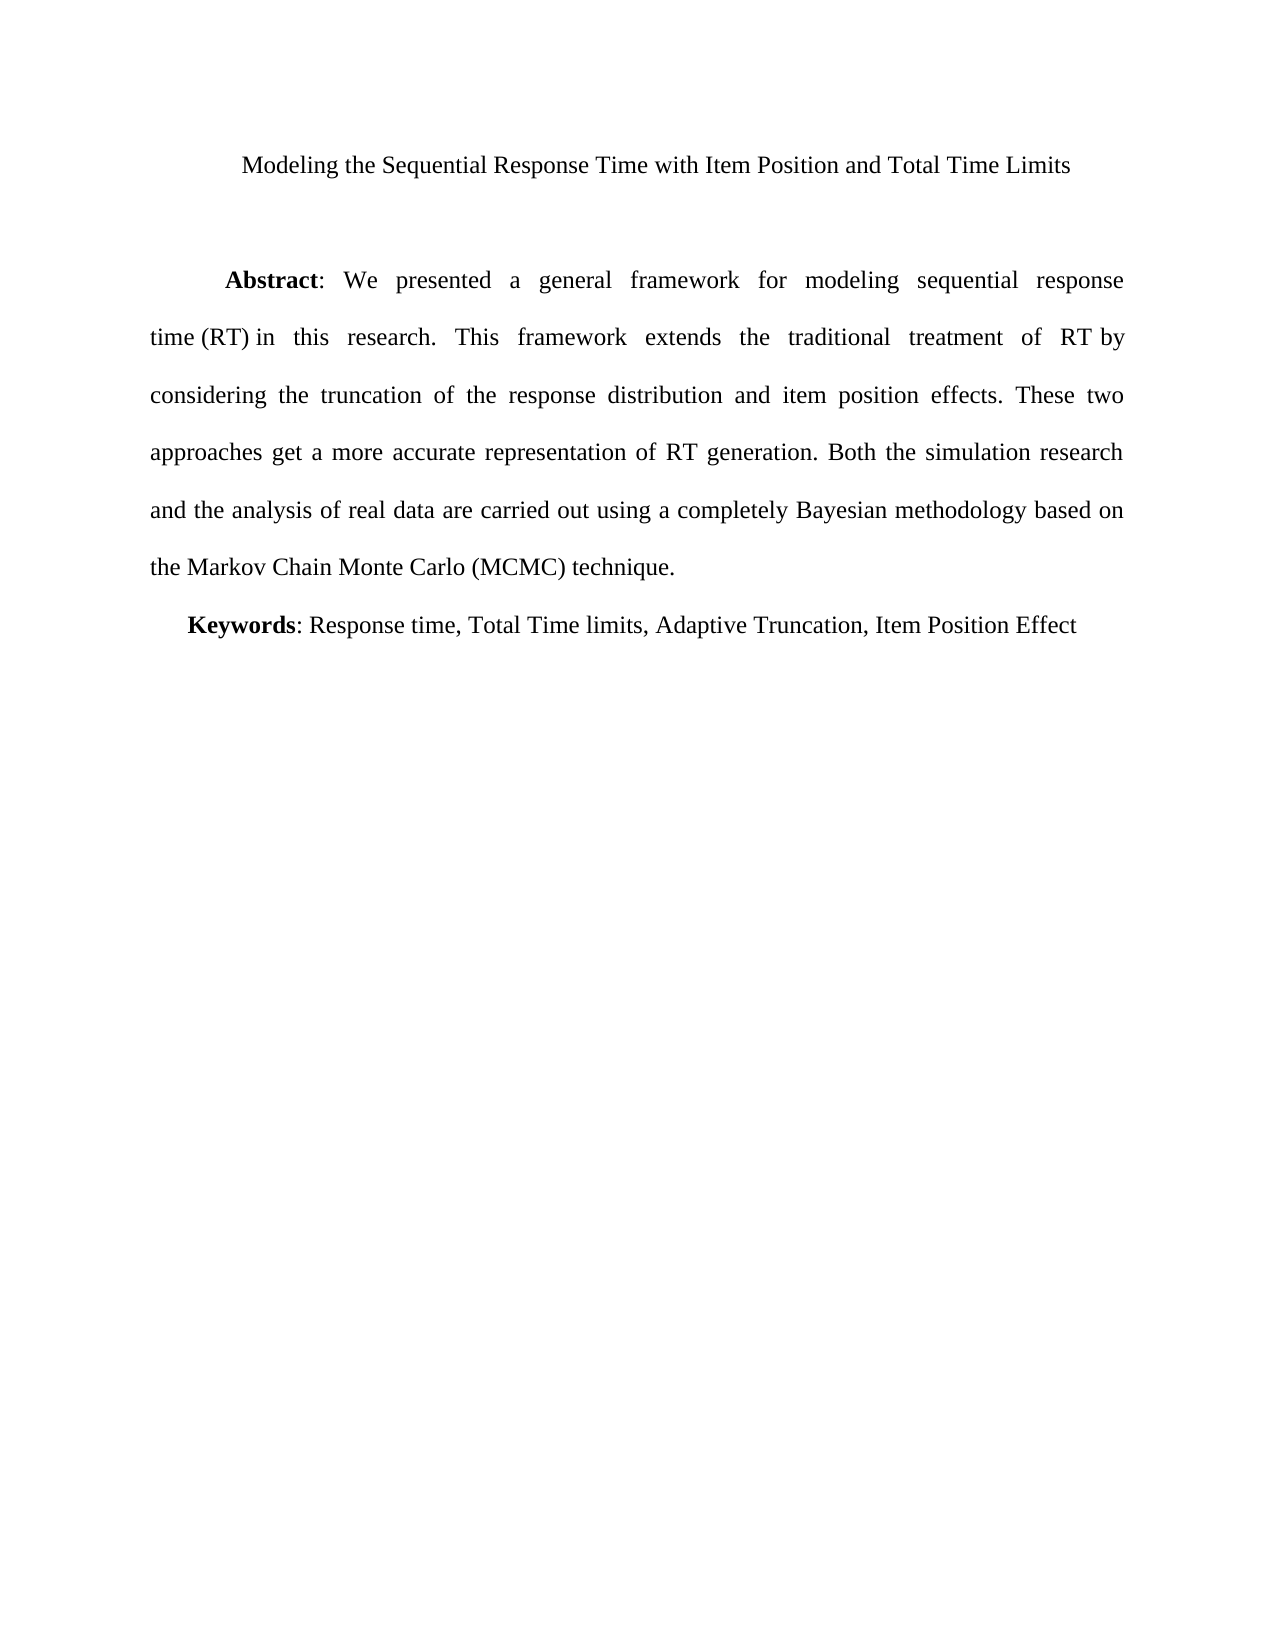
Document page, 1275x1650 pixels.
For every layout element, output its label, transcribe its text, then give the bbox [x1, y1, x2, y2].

text Keywords: Response time, Total Time limits, Adaptive Truncation, Item Position Effect [187, 610, 1125, 639]
text Modeling the Sequential Response Time with Item Position and Total Time Limits [187, 150, 1125, 179]
text Abstract: We presented a general framework for modeling sequential response time (RT) in this research. This framework extends the traditional treatment of RT by considering the truncation of the response distribution and item position effects. These two approaches get a more accurate representation of RT generation. Both the simulation research and the analysis of real data are carried out using a completely Bayesian methodology based on the Markov Chain Monte Carlo (MCMC) technique. [150, 265, 1125, 581]
